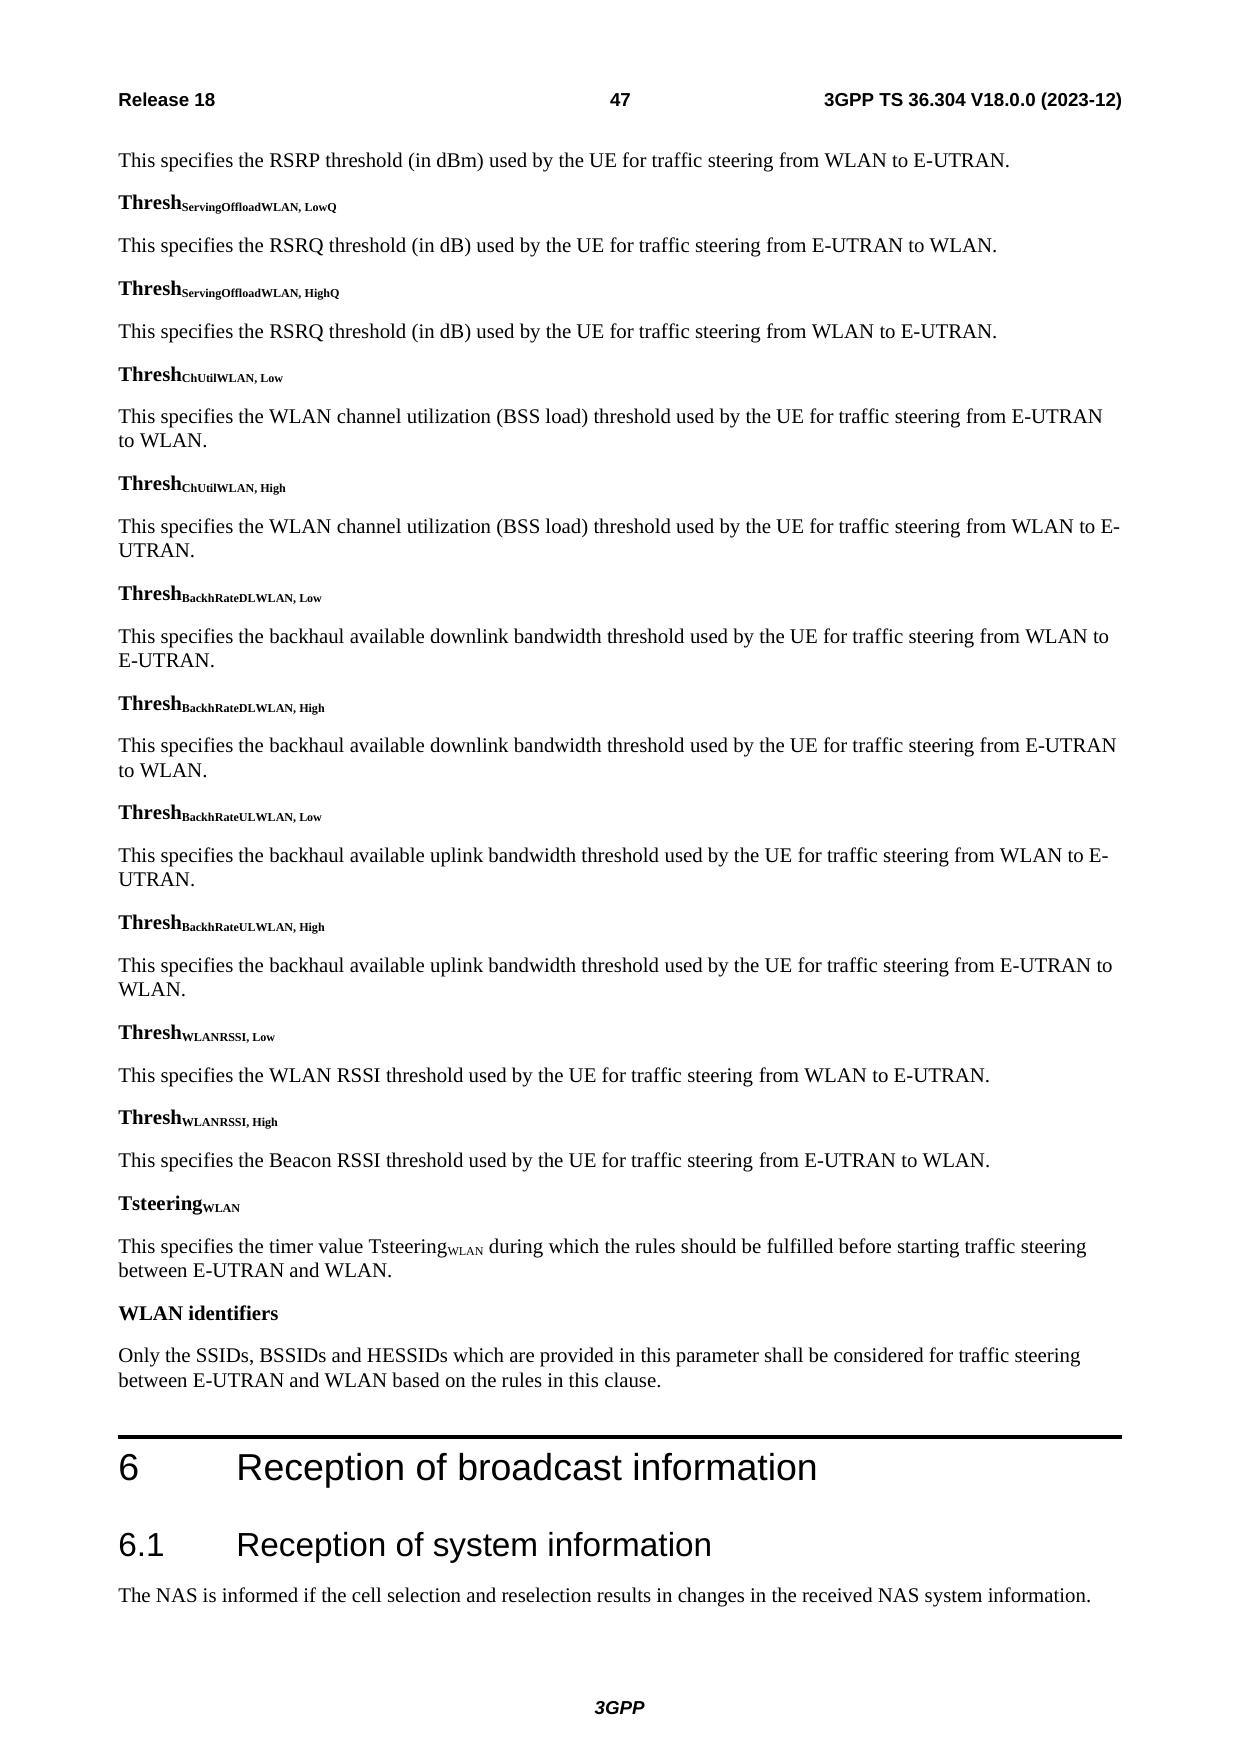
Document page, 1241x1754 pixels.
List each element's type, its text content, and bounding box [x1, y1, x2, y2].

text This specifies the backhaul available uplink bandwidth threshold used by the UE for traffic steering from E-UTRAN to WLAN. [118, 953, 1122, 1001]
text ThreshBackhRateDLWLAN, Low [118, 581, 1122, 605]
text TsteeringWLAN [118, 1191, 1122, 1215]
text The NAS is informed if the cell selection and reselection results in changes in the received NAS system information. [118, 1582, 1122, 1607]
text ThreshBackhRateULWLAN, Low [118, 800, 1122, 824]
text This specifies the WLAN RSSI threshold used by the UE for traffic steering from WLAN to E-UTRAN. [118, 1062, 1122, 1087]
subtitle 6 Reception of broadcast information [118, 1439, 1122, 1488]
text This specifies the WLAN channel utilization (BSS load) threshold used by the UE for traffic steering from WLAN to E-UTRAN. [118, 514, 1122, 562]
text This specifies the RSRQ threshold (in dB) used by the UE for traffic steering from WLAN to E-UTRAN. [118, 319, 1122, 343]
text WLAN identifiers [118, 1301, 1122, 1325]
text This specifies the Beacon RSSI threshold used by the UE for traffic steering from E-UTRAN to WLAN. [118, 1148, 1122, 1172]
text ThreshBackhRateDLWLAN, High [118, 691, 1122, 715]
subtitle 6.1 Reception of system information [118, 1525, 1122, 1564]
text ThreshWLANRSSI, High [118, 1105, 1122, 1129]
text This specifies the timer value TsteeringWLAN during which the rules should be fulfilled before starting traffic steering between E-UTRAN and WLAN. [118, 1234, 1122, 1282]
text ThreshBackhRateULWLAN, High [118, 910, 1122, 934]
text ThreshWLANRSSI, Low [118, 1020, 1122, 1044]
text This specifies the backhaul available uplink bandwidth threshold used by the UE for traffic steering from WLAN to E-UTRAN. [118, 843, 1122, 891]
text This specifies the RSRQ threshold (in dB) used by the UE for traffic steering from E-UTRAN to WLAN. [118, 233, 1122, 257]
text Only the SSIDs, BSSIDs and HESSIDs which are provided in this parameter shall be considered for traffic steering between E-UTRAN and WLAN based on the rules in this clause. [118, 1343, 1122, 1392]
text ThreshServingOffloadWLAN, LowQ [118, 190, 1122, 214]
text ThreshServingOffloadWLAN, HighQ [118, 276, 1122, 300]
text This specifies the backhaul available downlink bandwidth threshold used by the UE for traffic steering from WLAN to E-UTRAN. [118, 624, 1122, 672]
text This specifies the backhaul available downlink bandwidth threshold used by the UE for traffic steering from E-UTRAN to WLAN. [118, 733, 1122, 782]
text This specifies the RSRP threshold (in dBm) used by the UE for traffic steering from WLAN to E-UTRAN. [118, 147, 1122, 172]
text This specifies the WLAN channel utilization (BSS load) threshold used by the UE for traffic steering from E-UTRAN to WLAN. [118, 404, 1122, 452]
text ThreshChUtilWLAN, Low [118, 362, 1122, 386]
text ThreshChUtilWLAN, High [118, 471, 1122, 495]
